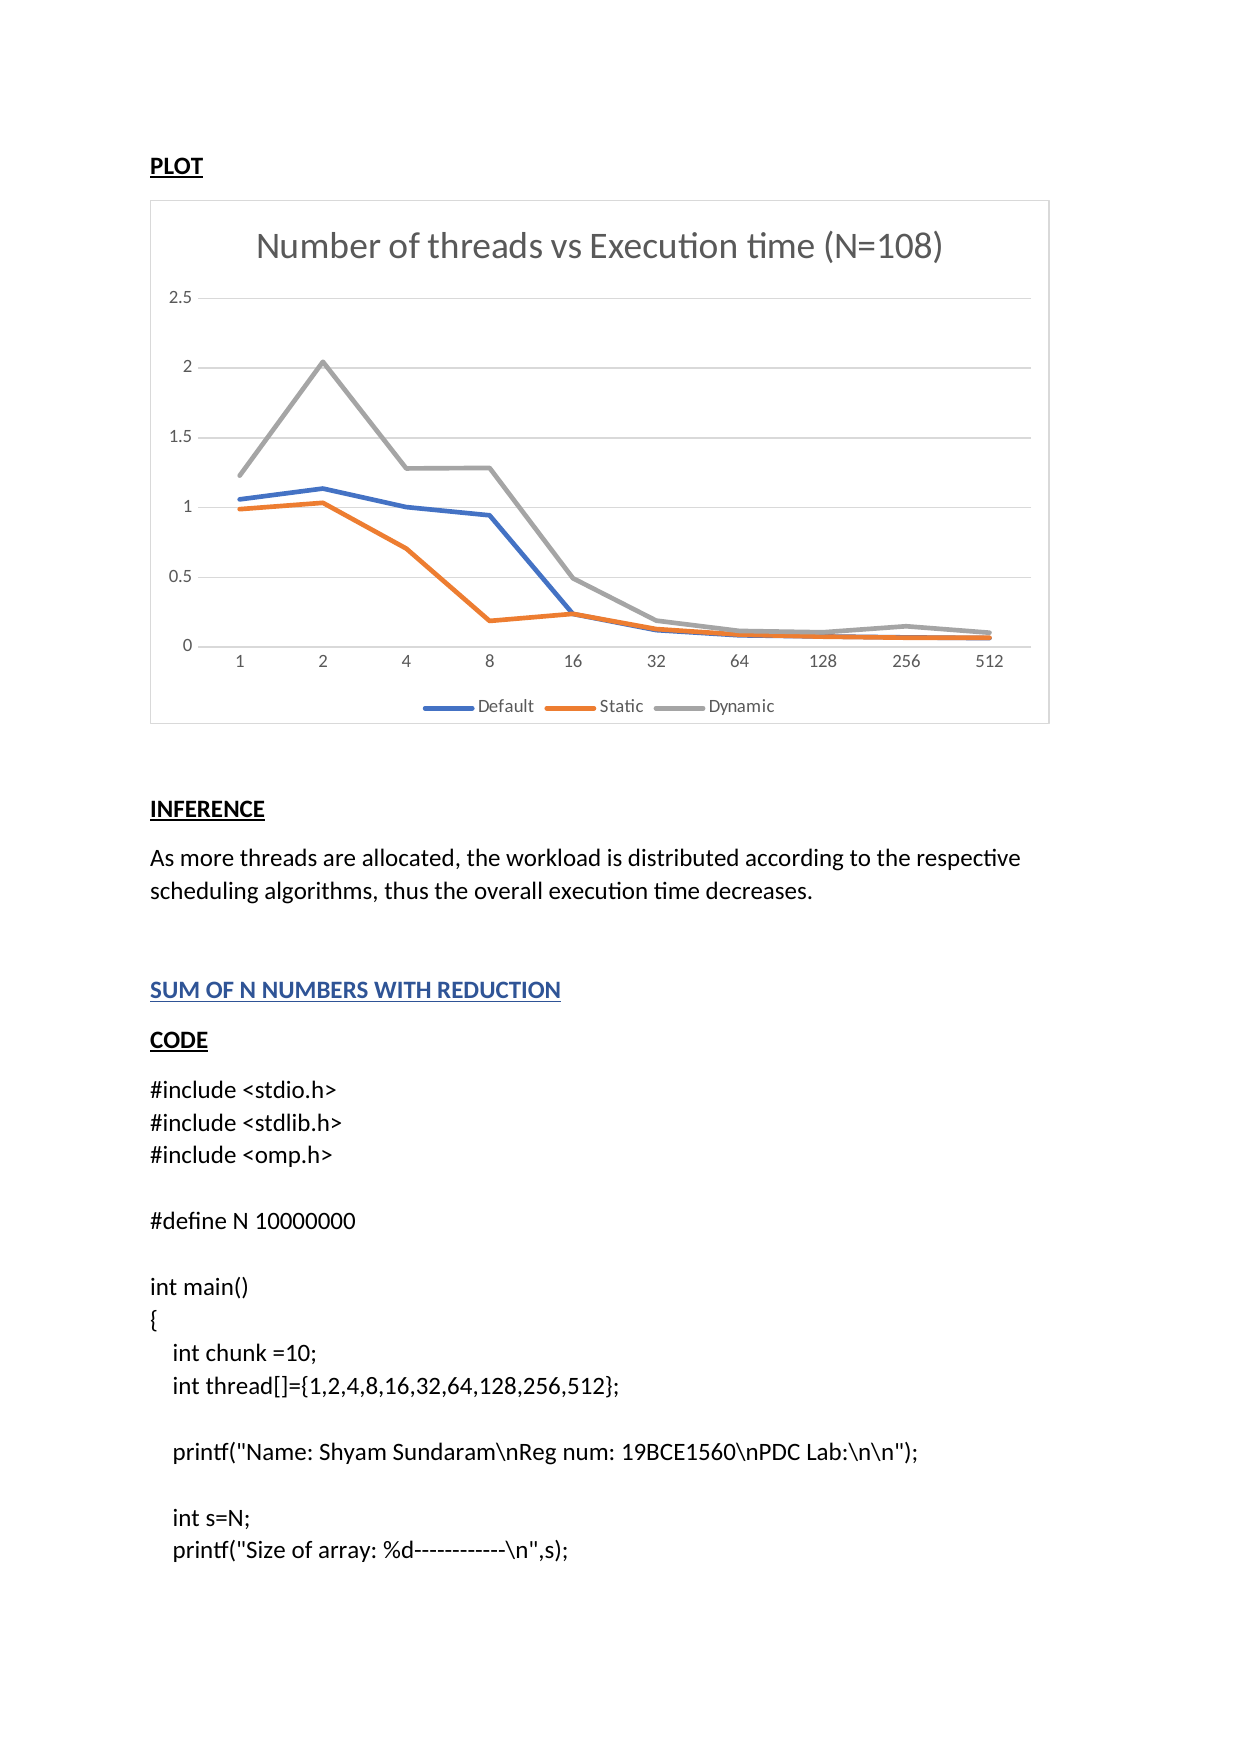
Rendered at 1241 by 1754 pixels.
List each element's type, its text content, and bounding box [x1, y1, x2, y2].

text SUM OF N NUMBERS WITH REDUCTION [150, 975, 1090, 1005]
text #include <stdlib.h> [150, 1107, 1090, 1137]
text CODE [150, 1024, 1090, 1055]
text #include <stdio.h> [150, 1074, 1090, 1104]
text printf("Size of array: %d------------\n",s); [150, 1535, 1090, 1565]
text int thread[]={1,2,4,8,16,32,64,128,256,512}; [150, 1370, 1090, 1401]
text int s=N; [150, 1502, 1090, 1532]
text printf("Name: Shyam Sundaram\nReg num: 19BCE1560\nPDC Lab:\n\n"); [150, 1436, 1090, 1466]
text INFERENCE [150, 793, 1090, 823]
text { [150, 1304, 1090, 1335]
text PLOT [150, 150, 1090, 181]
text As more threads are allocated, the workload is distributed according to the respective scheduling algorithms, thus the overall execution time decreases. [150, 843, 1090, 906]
text int main() [150, 1271, 1090, 1302]
text int chunk =10; [150, 1337, 1090, 1368]
text #define N 10000000 [150, 1206, 1090, 1236]
text #include <omp.h> [150, 1140, 1090, 1170]
